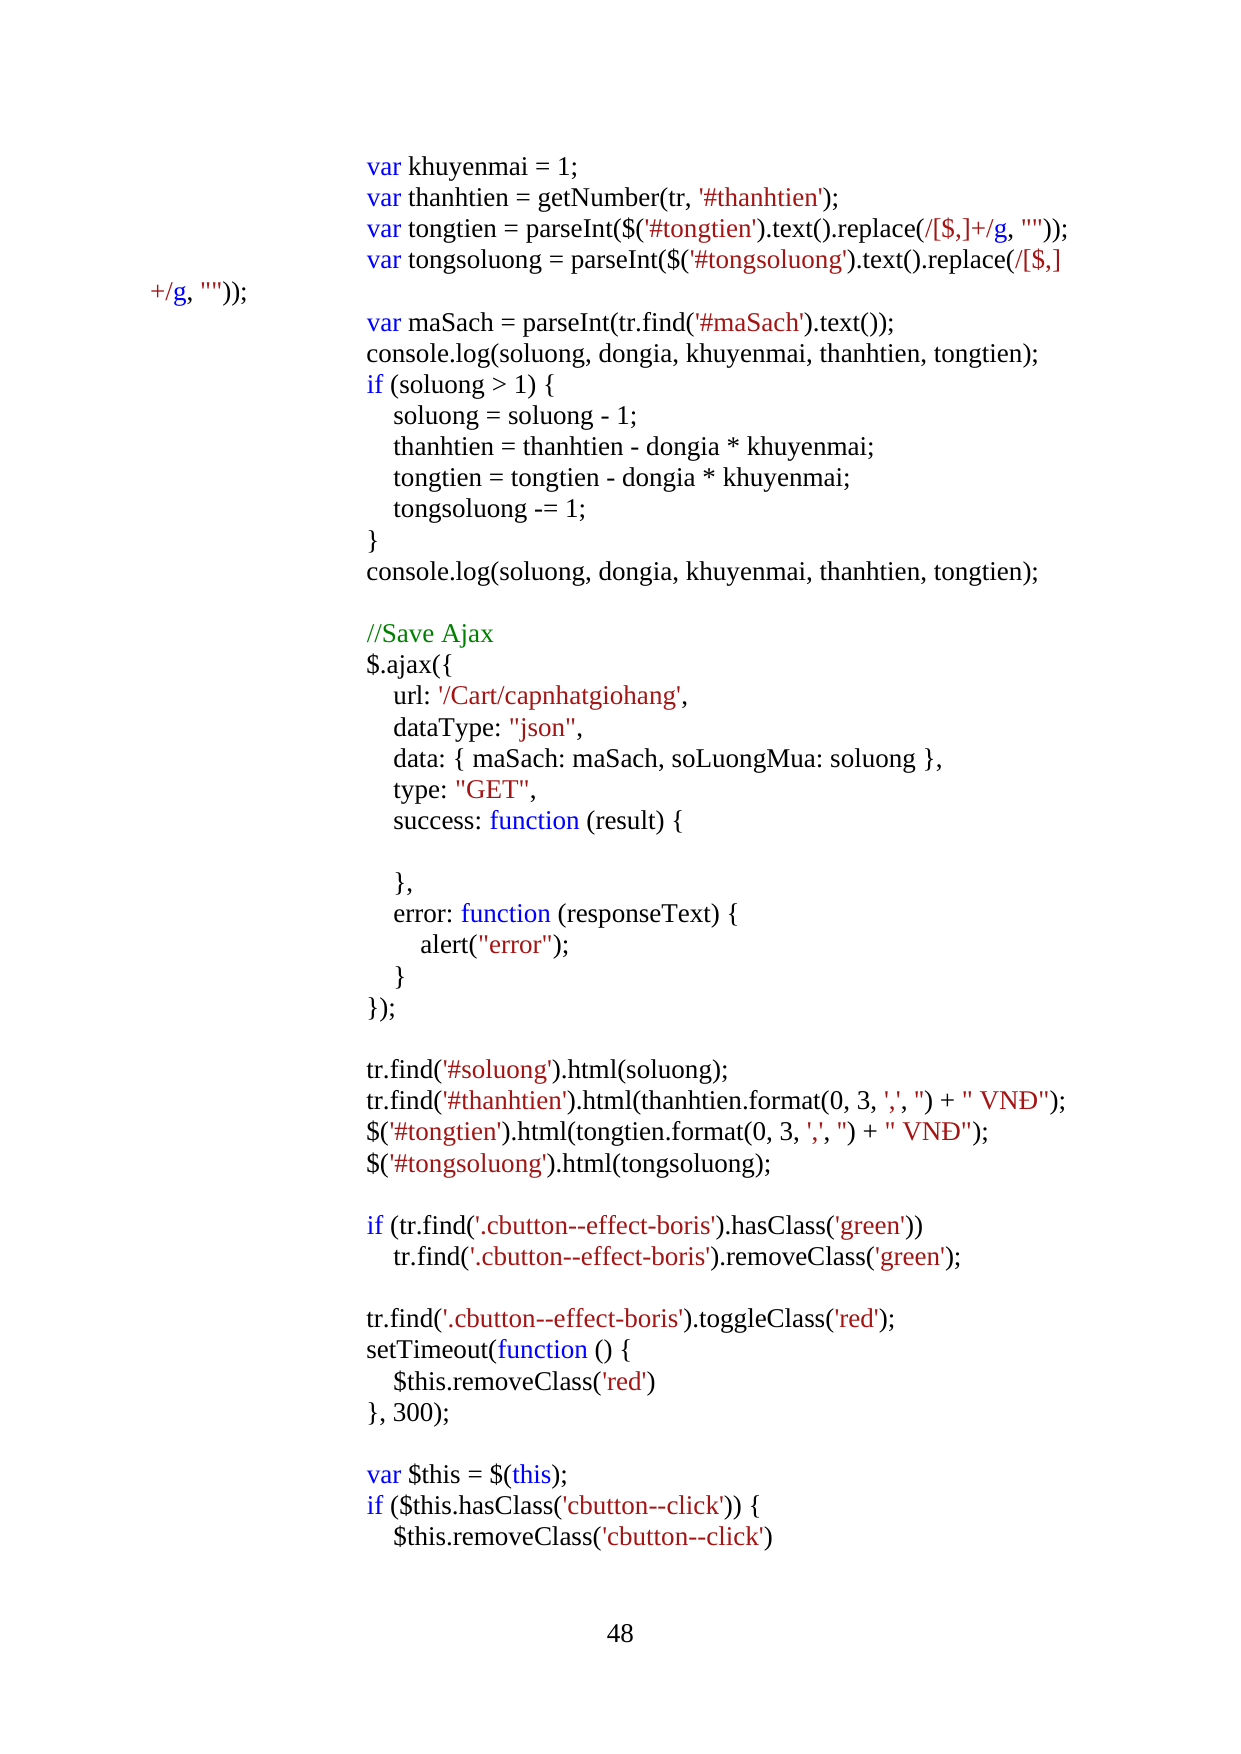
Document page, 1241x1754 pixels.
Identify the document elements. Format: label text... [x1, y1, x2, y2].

text thanhtien = thanhtien - dongia * khuyenmai; [150, 430, 1090, 461]
text var thanhtien = getNumber(tr, '#thanhtien'); [150, 181, 1090, 212]
text var khuyenmai = 1; [150, 150, 1090, 181]
text } [150, 960, 1090, 991]
text } [150, 524, 1090, 555]
text $.ajax({ [150, 648, 1090, 679]
text }, [150, 866, 1090, 897]
text tr.find('.cbutton--effect-boris').removeClass('green'); [150, 1240, 1090, 1271]
text if (tr.find('.cbutton--effect-boris').hasClass('green')) [150, 1209, 1090, 1240]
text //Save Ajax [150, 617, 1090, 648]
text type: "GET", [150, 773, 1090, 804]
text soluong = soluong - 1; [150, 399, 1090, 430]
text tr.find('.cbutton--effect-boris').toggleClass('red'); [150, 1302, 1090, 1333]
text $('#tongsoluong').html(tongsoluong); [150, 1147, 1090, 1178]
text console.log(soluong, dongia, khuyenmai, thanhtien, tongtien); [150, 555, 1090, 586]
text tongsoluong -= 1; [150, 493, 1090, 524]
text tongtien = tongtien - dongia * khuyenmai; [150, 461, 1090, 493]
text success: function (result) { [150, 804, 1090, 835]
text url: '/Cart/capnhatgiohang', [150, 679, 1090, 711]
text var tongtien = parseInt($('#tongtien').text().replace(/[$,]+/g, "")); [150, 212, 1090, 243]
text if ($this.hasClass('cbutton--click')) { [150, 1489, 1090, 1520]
text setTimeout(function () { [150, 1333, 1090, 1365]
text $('#tongtien').html(tongtien.format(0, 3, ',', '') + " VNĐ"); [150, 1116, 1090, 1147]
text data: { maSach: maSach, soLuongMua: soluong }, [150, 742, 1090, 773]
text var maSach = parseInt(tr.find('#maSach').text()); [150, 306, 1090, 337]
text alert("error"); [150, 929, 1090, 960]
text console.log(soluong, dongia, khuyenmai, thanhtien, tongtien); [150, 337, 1090, 368]
text if (soluong > 1) { [150, 368, 1090, 399]
text var $this = $(this); [150, 1458, 1090, 1489]
text dataType: "json", [150, 711, 1090, 742]
text tr.find('#thanhtien').html(thanhtien.format(0, 3, ',', '') + " VNĐ"); [150, 1084, 1090, 1116]
text error: function (responseText) { [150, 897, 1090, 929]
text $this.removeClass('cbutton--click') [150, 1520, 1090, 1552]
text tr.find('#soluong').html(soluong); [150, 1053, 1090, 1084]
text var tongsoluong = parseInt($('#tongsoluong').text().replace(/[$,]+/g, "")); [150, 243, 1090, 306]
text $this.removeClass('red') [150, 1365, 1090, 1396]
text }, 300); [150, 1396, 1090, 1427]
text }); [150, 991, 1090, 1022]
